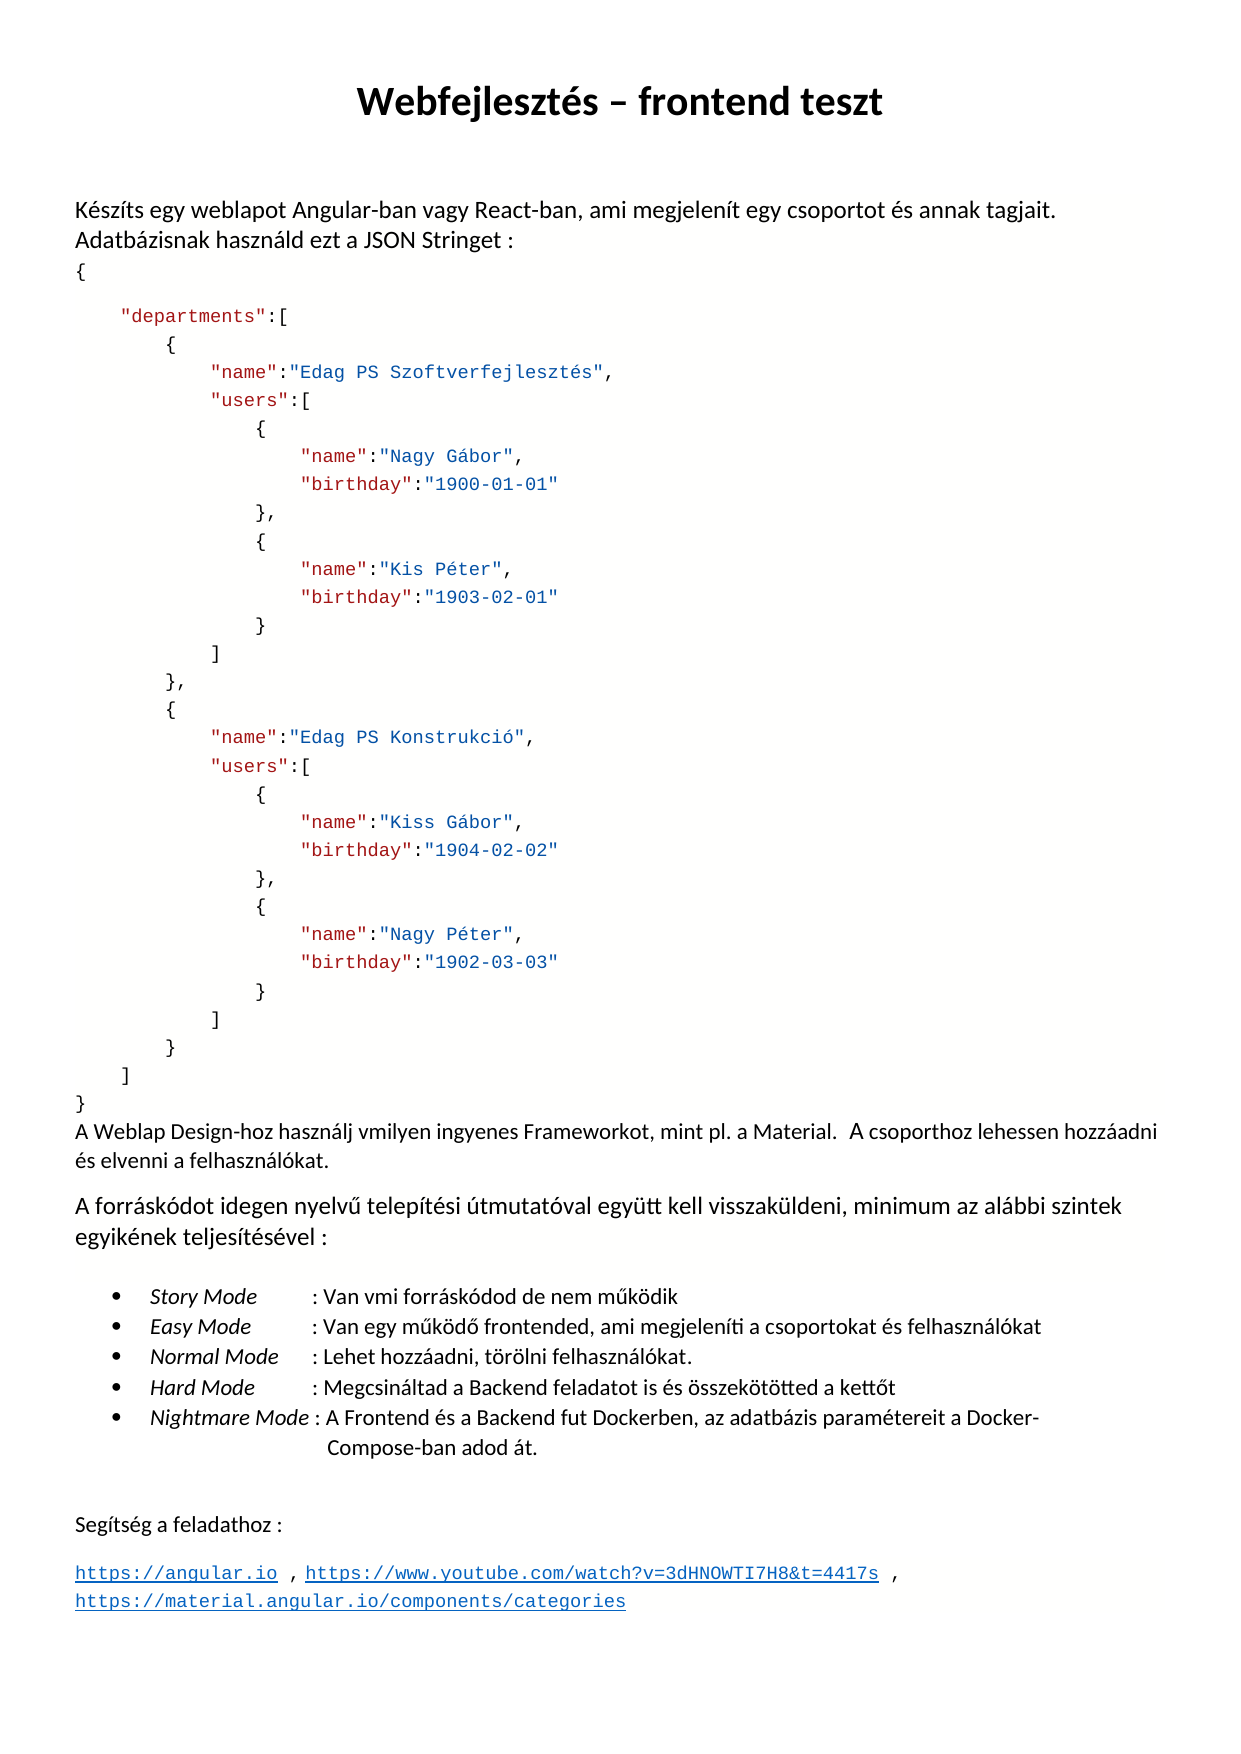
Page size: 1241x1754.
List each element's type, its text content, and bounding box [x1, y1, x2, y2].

text "birthday":"1902-03-03" [75, 946, 1165, 974]
text Webfejlesztés – frontend teszt [75, 75, 1165, 126]
text } [75, 1087, 1165, 1115]
text }, [75, 496, 1165, 524]
text { [75, 524, 1165, 553]
text "birthday":"1903-02-01" [75, 581, 1165, 609]
list Easy Mode : Van egy működő frontended, ami megjeleníti a csoportokat és felhasználókat [112, 1312, 1165, 1340]
text } [75, 974, 1165, 1003]
text "users":[ [75, 384, 1165, 412]
list Hard Mode : Megcsináltad a Backend feladatot is és összekötötted a kettőt [112, 1373, 1165, 1401]
text "name":"Edag PS Szoftverfejlesztés", [75, 356, 1165, 384]
text "name":"Kiss Gábor", [75, 806, 1165, 834]
text }, [75, 665, 1165, 693]
text https://angular.io , https://www.youtube.com/watch?v=3dHNOWTI7H8&t=4417s , https://material.angular.io/components/categories [75, 1557, 1165, 1613]
text { [75, 412, 1165, 440]
list Normal Mode : Lehet hozzáadni, törölni felhasználókat. [112, 1342, 1165, 1370]
text { [75, 328, 1165, 356]
text "name":"Kis Péter", [75, 553, 1165, 581]
list Story Mode : Van vmi forráskódod de nem működik [112, 1282, 1165, 1310]
text "name":"Nagy Péter", [75, 918, 1165, 946]
text "birthday":"1900-01-01" [75, 468, 1165, 496]
text A forráskódot idegen nyelvű telepítési útmutatóval együtt kell visszaküldeni, minimum az alábbi szintek egyikének teljesítésével : [75, 1190, 1165, 1251]
text "users":[ [75, 749, 1165, 778]
list Nightmare Mode : A Frontend és a Backend fut Dockerben, az adatbázis paramétereit a Docker- Compose-ban adod át. [112, 1403, 1165, 1461]
text ] [75, 1059, 1165, 1087]
text ] [75, 637, 1165, 665]
text { [75, 890, 1165, 918]
text A Weblap Design-hoz használj vmilyen ingyenes Frameworkot, mint pl. a Material. A csoporthoz lehessen hozzáadni és elvenni a felhasználókat. [75, 1115, 1165, 1174]
text } [75, 1031, 1165, 1059]
text "departments":[ [75, 299, 1165, 328]
text "name":"Nagy Gábor", [75, 440, 1165, 468]
text ] [75, 1003, 1165, 1031]
text }, [75, 862, 1165, 890]
text Készíts egy weblapot Angular-ban vagy React-ban, ami megjelenít egy csoportot és annak tagjait. Adatbázisnak használd ezt a JSON Stringet : { [75, 194, 1165, 283]
text { [75, 693, 1165, 721]
text "name":"Edag PS Konstrukció", [75, 721, 1165, 749]
text "birthday":"1904-02-02" [75, 834, 1165, 862]
text } [75, 609, 1165, 637]
text Segítség a feladathoz : [75, 1510, 1165, 1538]
text { [75, 778, 1165, 806]
